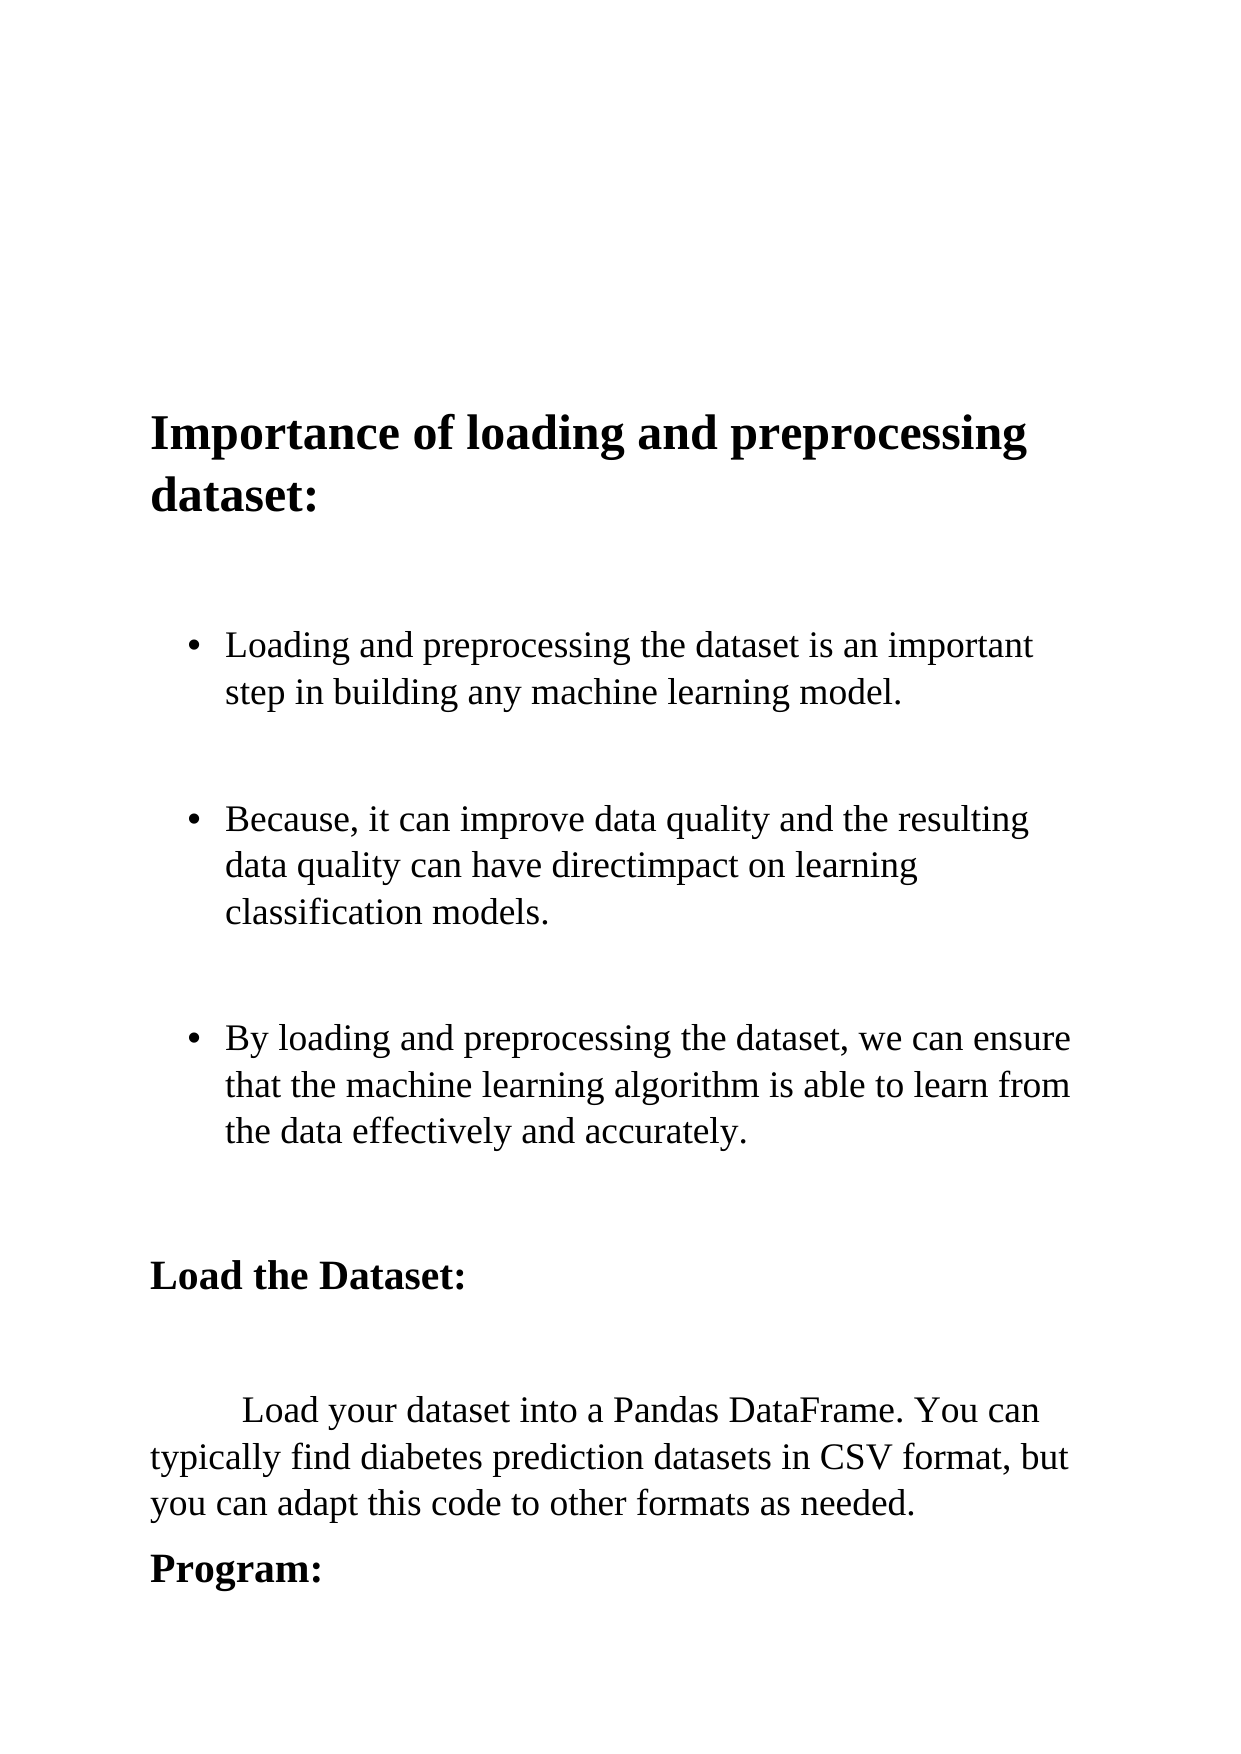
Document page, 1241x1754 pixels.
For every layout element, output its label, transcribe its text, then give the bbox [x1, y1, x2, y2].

list By loading and preprocessing the dataset, we can ensure that the machine learning algorithm is able to learn from the data effectively and accurately. [187, 1016, 1090, 1152]
text Load your dataset into a Pandas DataFrame. You can typically find diabetes prediction datasets in CSV format, but you can adapt this code to other formats as needed. [150, 1387, 1090, 1524]
list Because, it can improve data quality and the resulting data quality can have directimpact on learning classification models. [187, 796, 1090, 932]
text Importance of loading and preprocessing dataset: [150, 403, 1090, 522]
text Program: [150, 1544, 1090, 1592]
list Loading and preprocessing the dataset is an important step in building any machine learning model. [187, 622, 1090, 712]
text Load the Dataset: [150, 1251, 1090, 1299]
